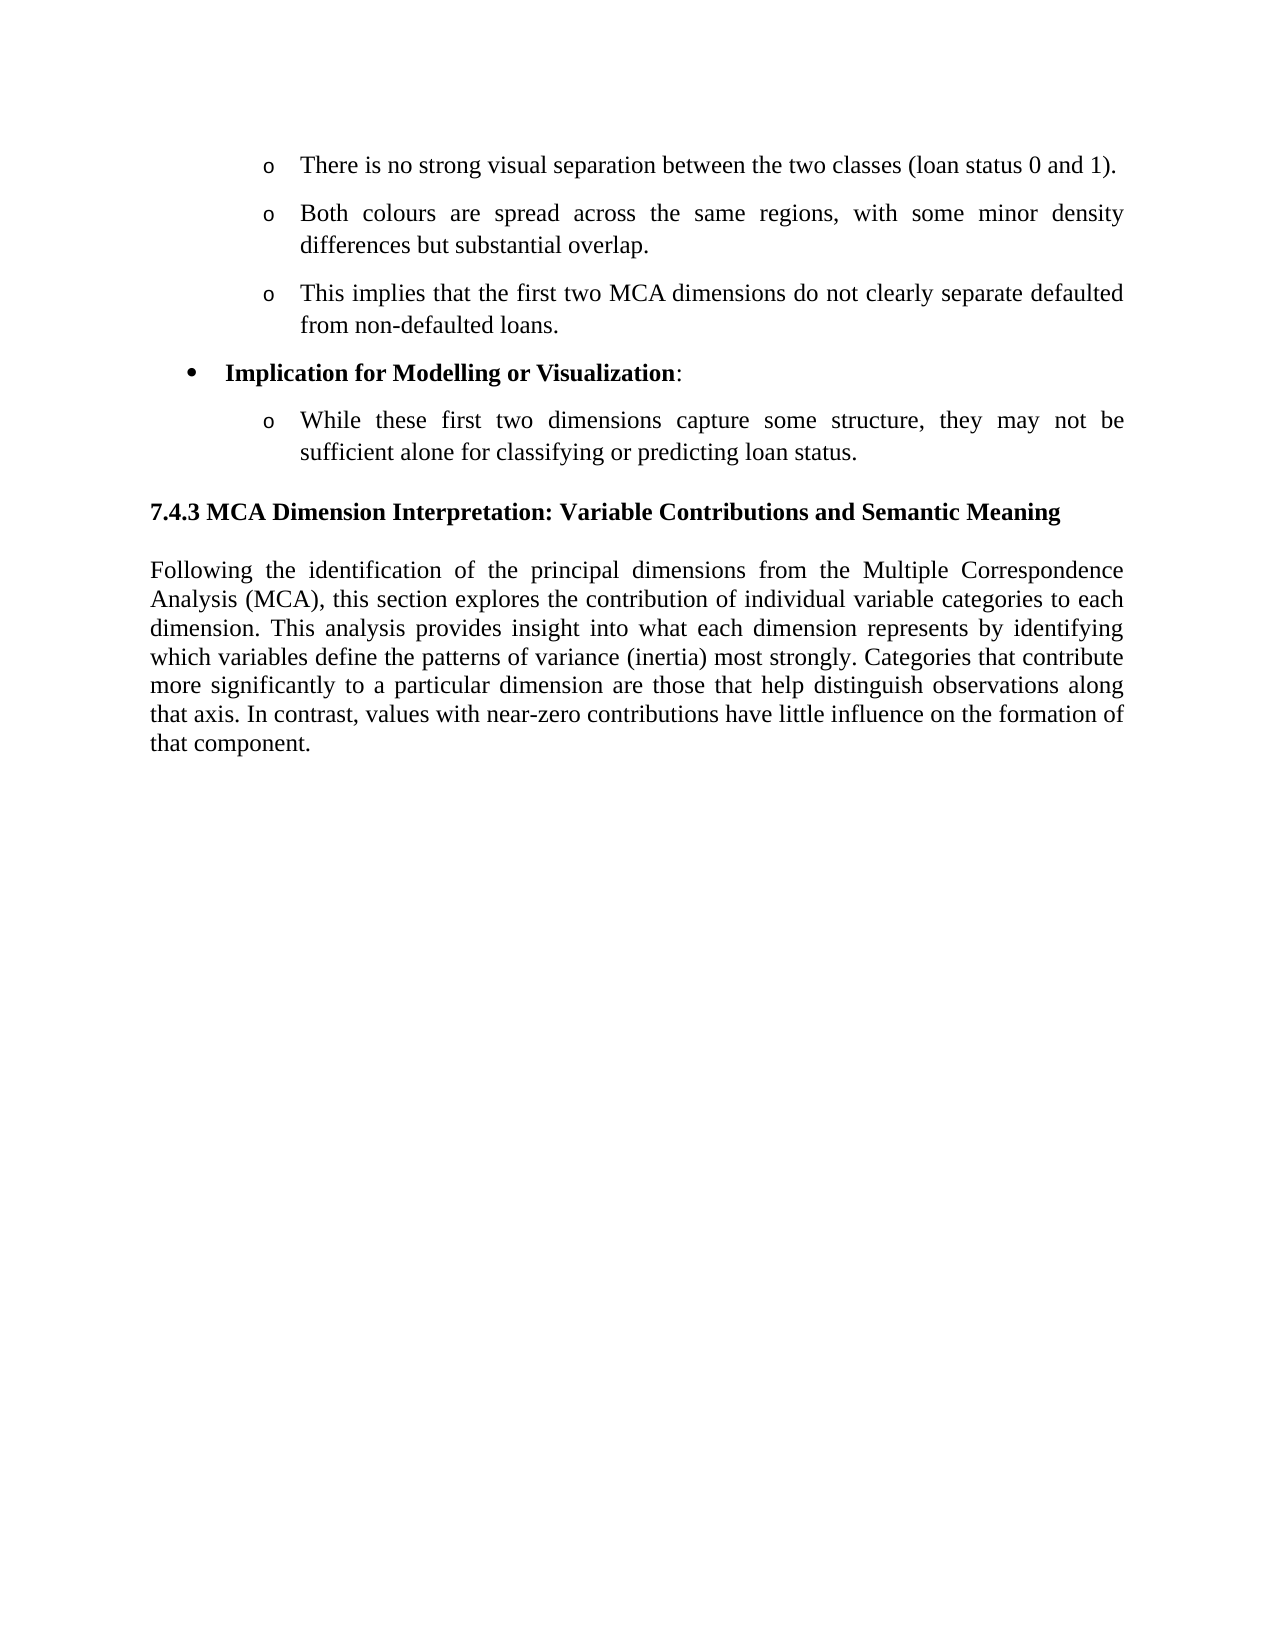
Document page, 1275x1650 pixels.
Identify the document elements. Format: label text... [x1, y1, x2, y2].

list This implies that the first two MCA dimensions do not clearly separate defaulted from non-defaulted loans. [262, 278, 1125, 339]
text Following the identification of the principal dimensions from the Multiple Correspondence Analysis (MCA), this section explores the contribution of individual variable categories to each dimension. This analysis provides insight into what each dimension represents by identifying which variables define the patterns of variance (inertia) most strongly. Categories that contribute more significantly to a particular dimension are those that help distinguish observations along that axis. In contrast, values with near-zero contributions have little influence on the formation of that component. [150, 555, 1125, 757]
list There is no strong visual separation between the two classes (loan status 0 and 1). [262, 150, 1125, 179]
text 7.4.3 MCA Dimension Interpretation: Variable Contributions and Semantic Meaning [150, 497, 1125, 526]
list Implication for Modelling or Visualization: [187, 358, 1125, 386]
list While these first two dimensions capture some structure, they may not be sufficient alone for classifying or predicting loan status. [262, 405, 1125, 466]
list Both colours are spread across the same regions, with some minor density differences but substantial overlap. [262, 198, 1125, 259]
